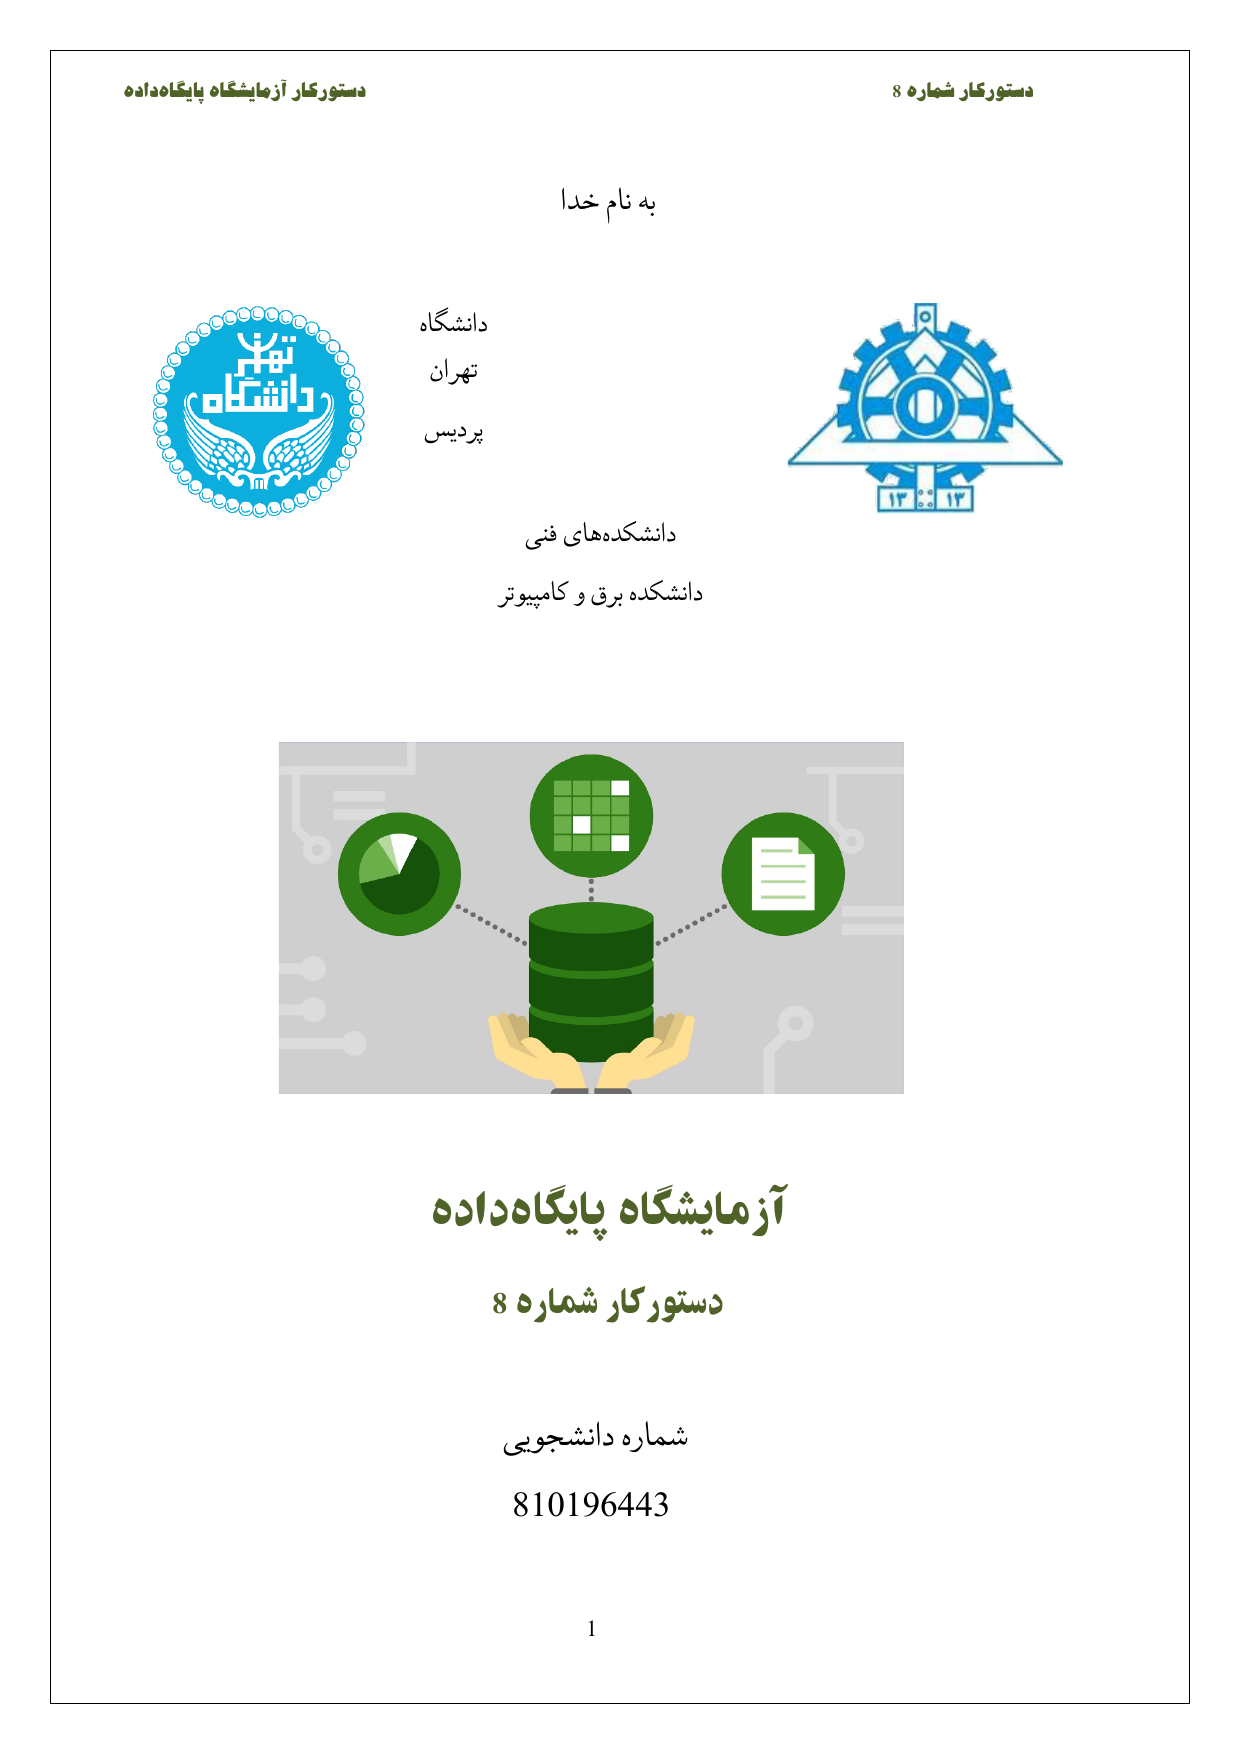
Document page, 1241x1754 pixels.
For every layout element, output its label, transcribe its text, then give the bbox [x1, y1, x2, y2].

text پردیس دانشکده‌های فنی [416, 408, 785, 560]
text دانشکده برق و کامپیوتر [416, 572, 785, 619]
text شماره دانشجویی [150, 1410, 1063, 1468]
picture [278, 742, 904, 1094]
picture [787, 303, 1064, 514]
text به نام خدا [150, 177, 1066, 229]
text دستورکار شماره 8 [150, 1267, 1066, 1337]
text دانشگاه تهران [416, 302, 785, 396]
text 810196443 [150, 1480, 1063, 1539]
text آزمایشگاه پایگاه‌داده [150, 1163, 1066, 1254]
picture [150, 303, 366, 519]
